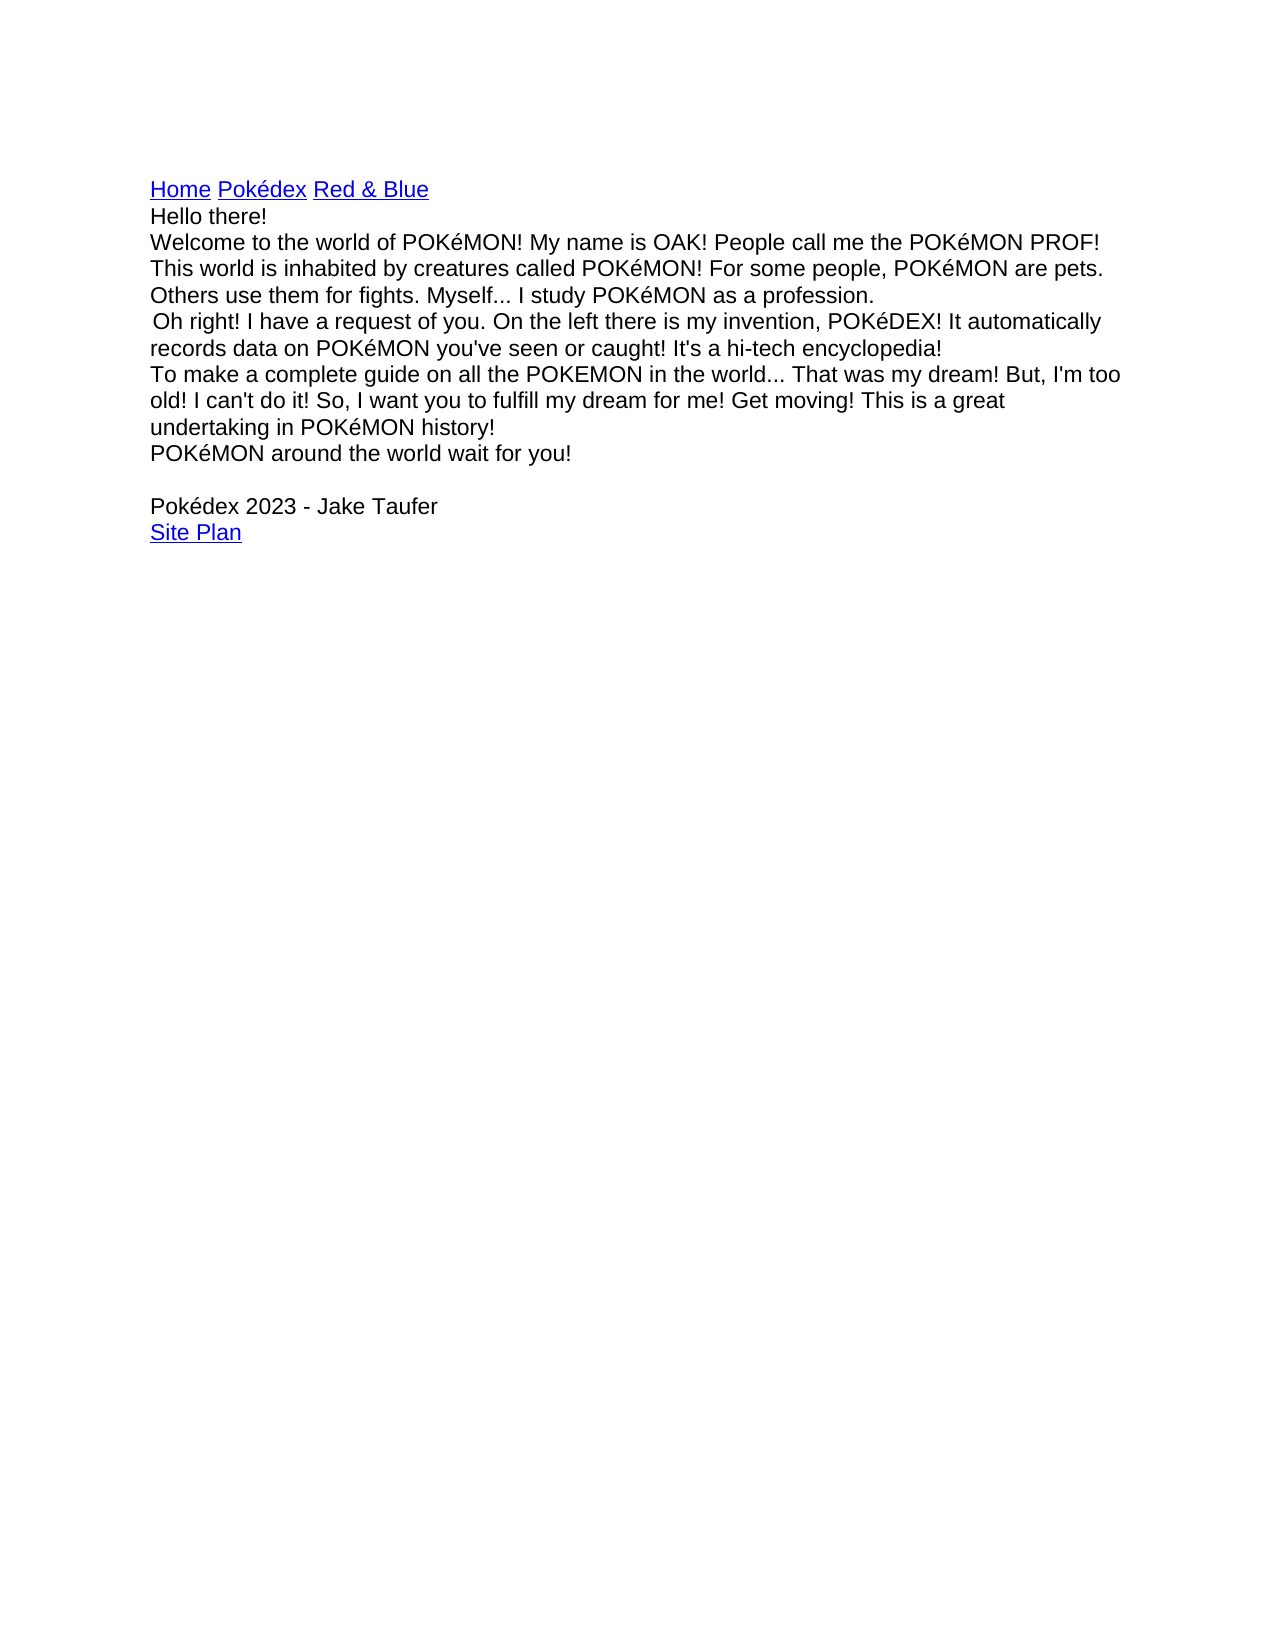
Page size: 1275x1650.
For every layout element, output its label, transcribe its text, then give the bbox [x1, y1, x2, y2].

text Hello there! [150, 203, 1125, 229]
text Welcome to the world of POKéMON! My name is OAK! People call me the POKéMON PROF! [150, 229, 1125, 255]
text Site Plan [150, 519, 1125, 545]
text To make a complete guide on all the POKEMON in the world... That was my dream! But, I'm too old! I can't do it! So, I want you to fulfill my dream for me! Get moving! This is a great undertaking in POKéMON history! [150, 361, 1125, 440]
text Home Pokédex Red & Blue [150, 176, 1125, 203]
text Pokédex 2023 - Jake Taufer [150, 493, 1125, 519]
text This world is inhabited by creatures called POKéMON! For some people, POKéMON are pets. Others use them for fights. Myself... I study POKéMON as a profession. [150, 255, 1125, 308]
text Oh right! I have a request of you. On the left there is my invention, POKéDEX! It automatically records data on POKéMON you've seen or caught! It's a hi-tech encyclopedia! [150, 308, 1125, 361]
text POKéMON around the world wait for you! [150, 440, 1125, 466]
